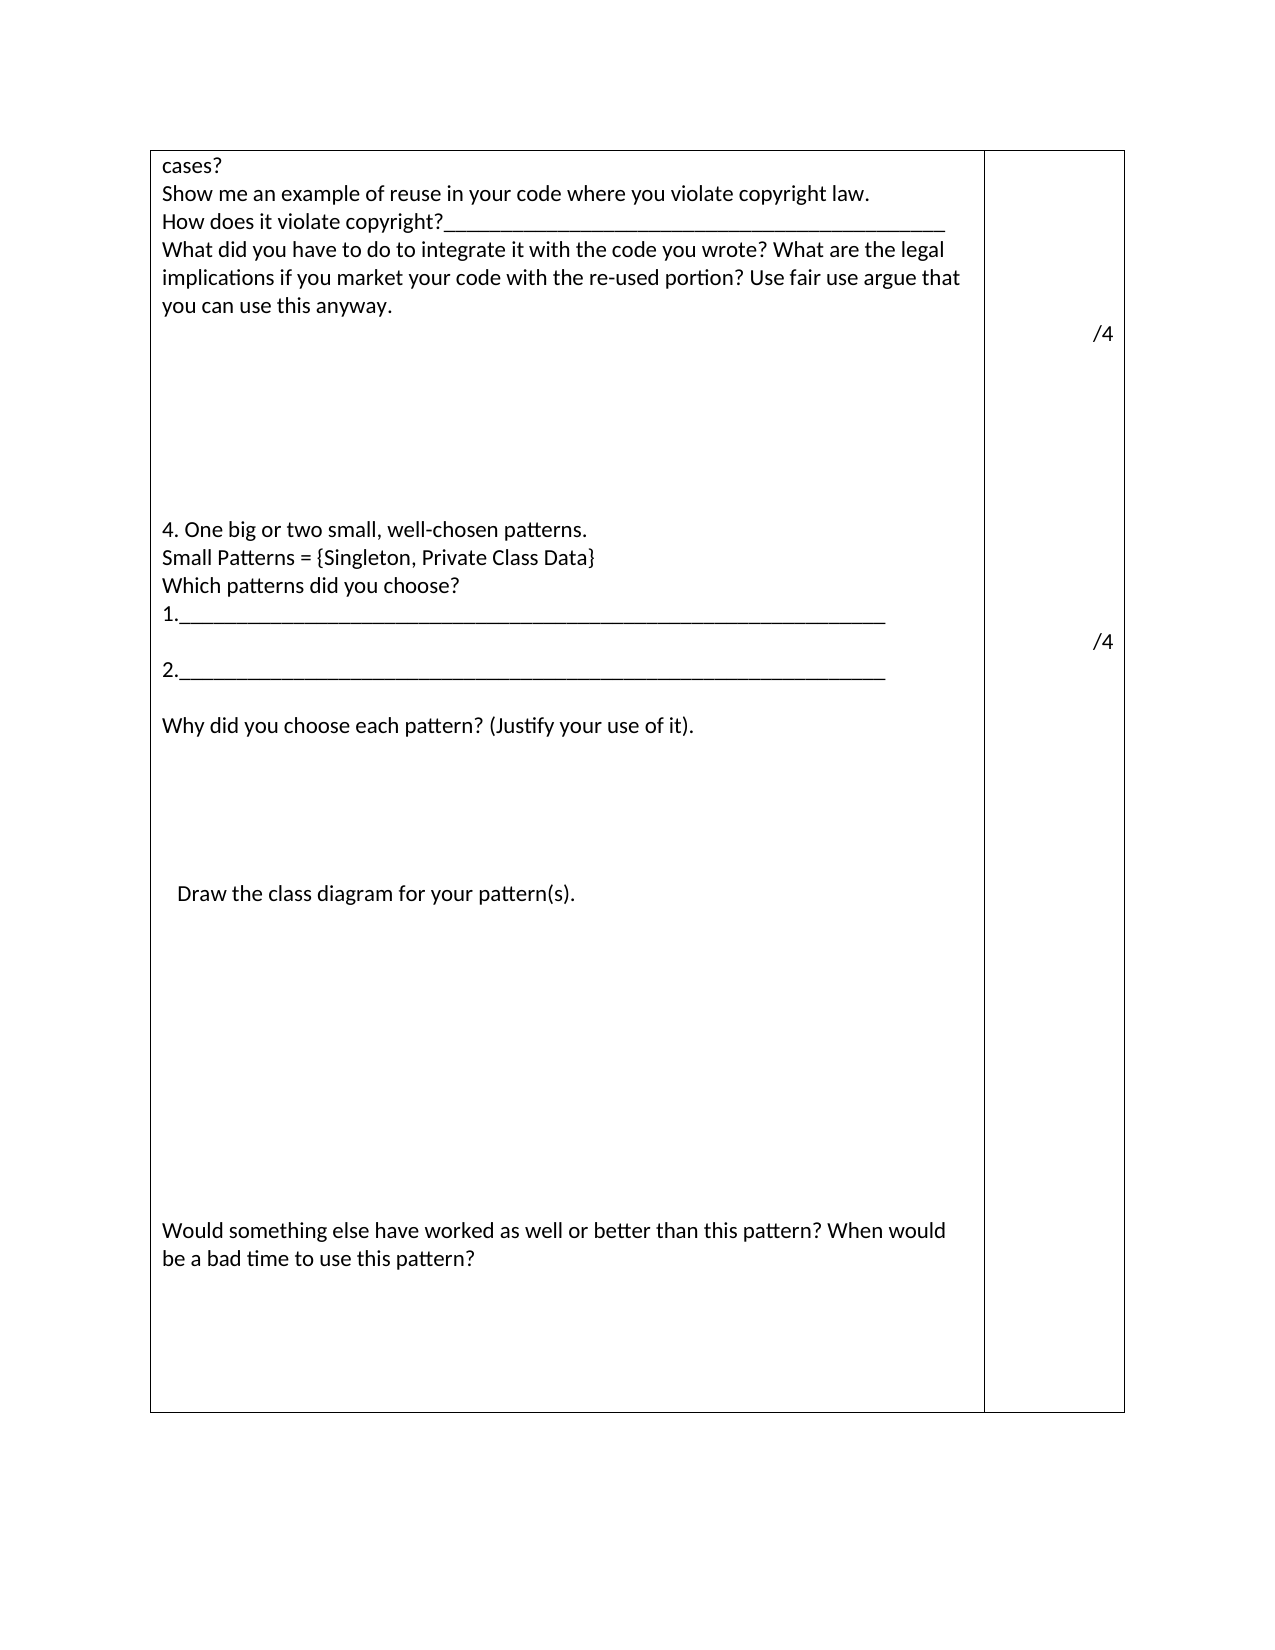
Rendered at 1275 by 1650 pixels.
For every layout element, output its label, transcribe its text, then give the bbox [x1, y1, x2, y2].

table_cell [151, 151, 984, 1412]
table_cell /4 /3 /3 /4 /4 [985, 151, 1124, 1412]
